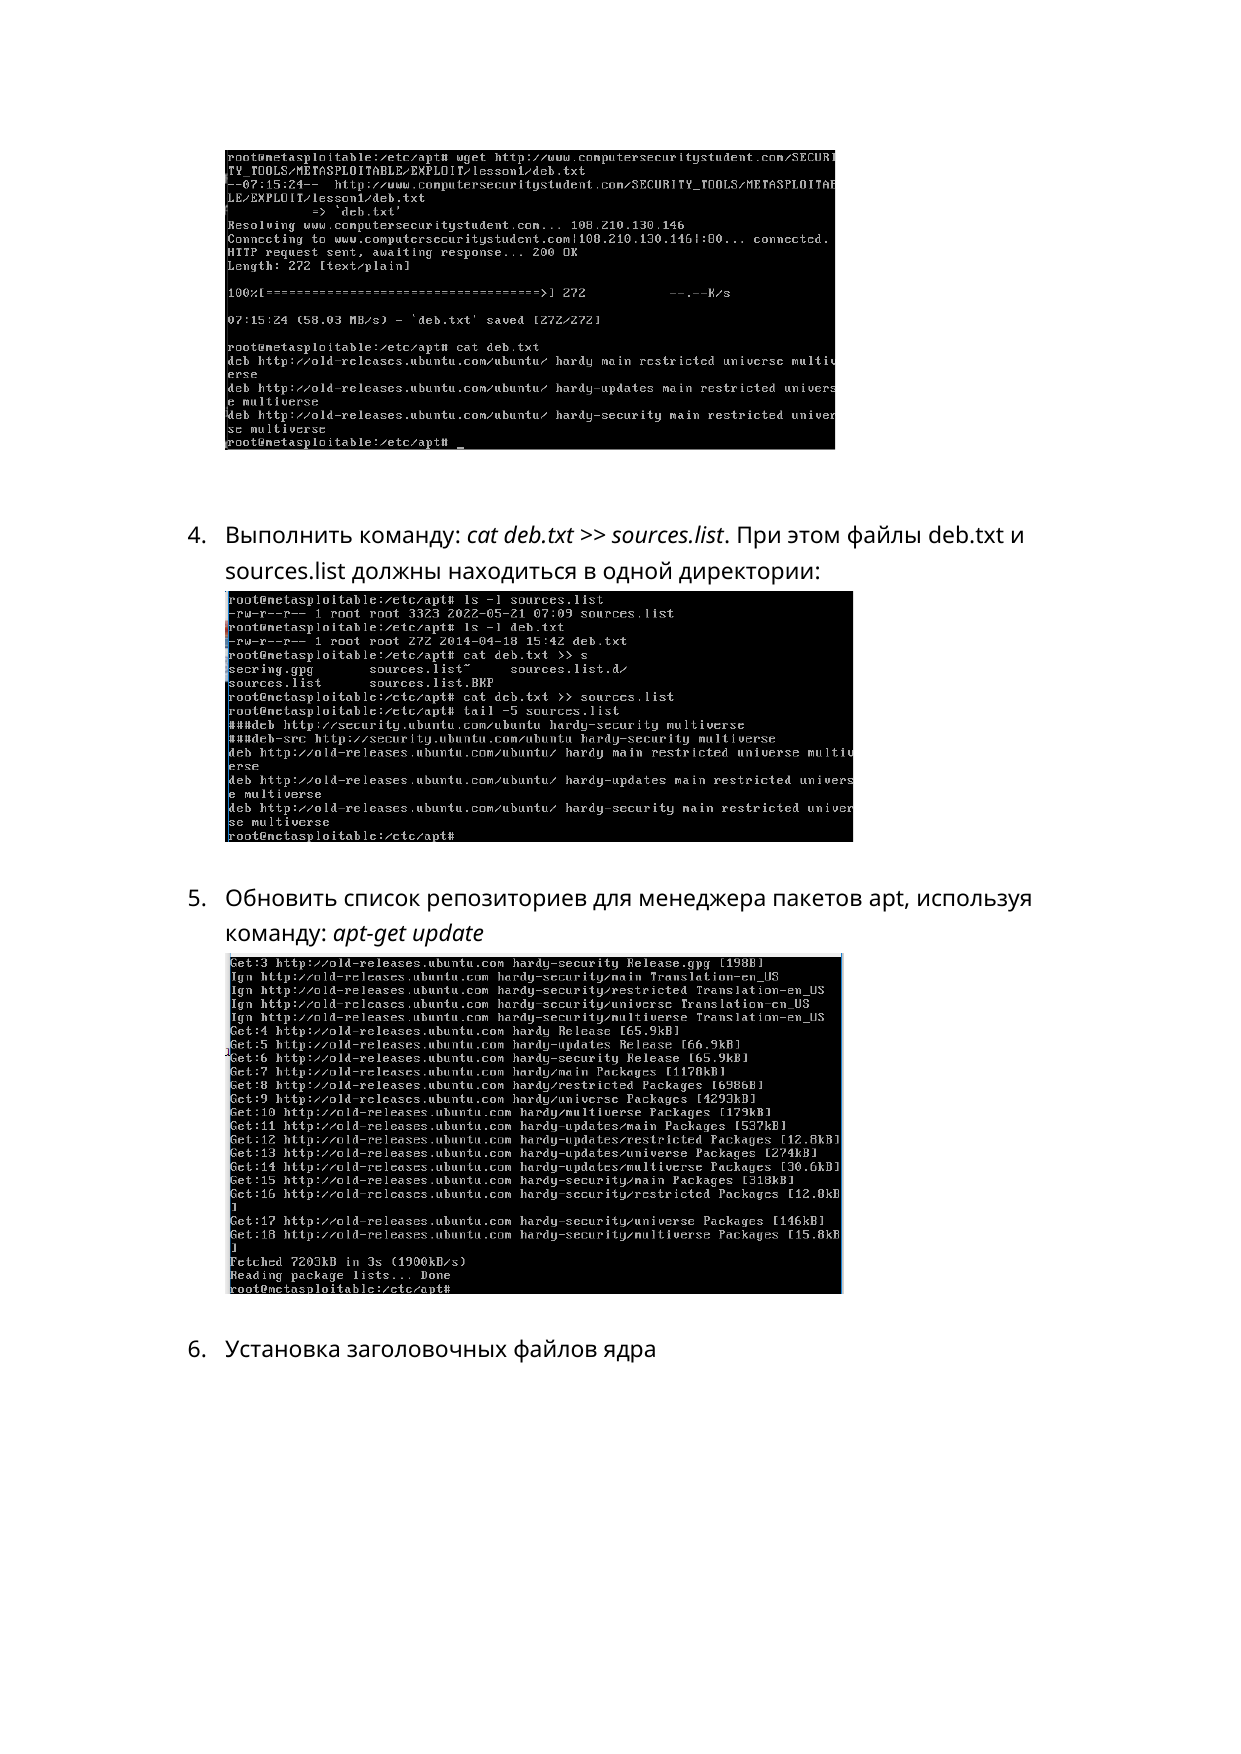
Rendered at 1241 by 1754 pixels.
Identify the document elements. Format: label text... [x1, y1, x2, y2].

list Выполнить команду: cat deb.txt >> sources.list. При этом файлы deb.txt и sources.list должны находиться в одной директории: [187, 519, 1090, 587]
picture [225, 591, 854, 842]
list Установка заголовочных файлов ядра [187, 1333, 1090, 1364]
picture [225, 953, 844, 1294]
picture [225, 150, 836, 450]
list Обновить список репозиториев для менеджера пакетов apt, используя команду: apt-get update [187, 881, 1090, 949]
